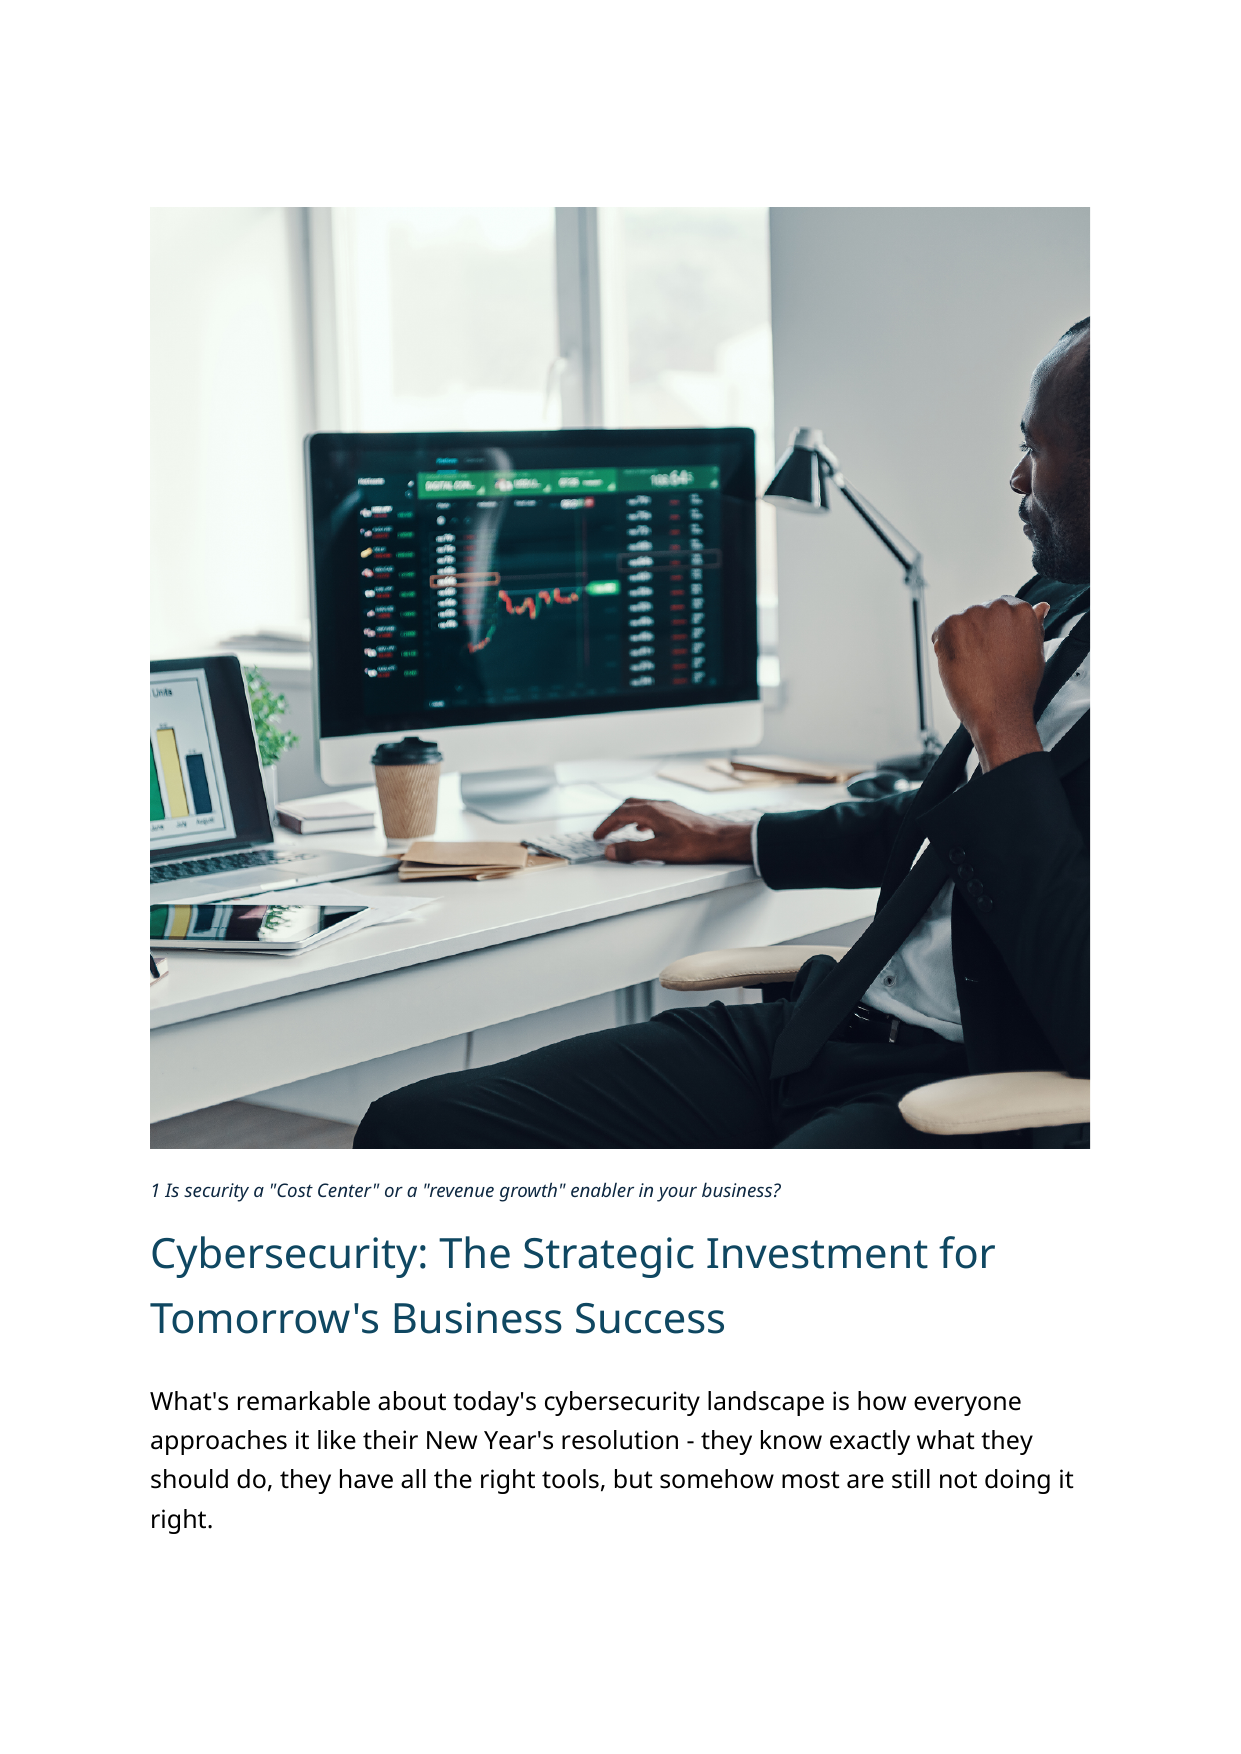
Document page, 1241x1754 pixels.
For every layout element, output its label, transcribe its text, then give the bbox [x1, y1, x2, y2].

text Cybersecurity: The Strategic Investment for Tomorrow's Business Success What's remarkable about today's cybersecurity landscape is how everyone approaches it like their New Year's resolution - they know exactly what they should do, they have all the right tools, but somehow most are still not doing it right. [150, 1224, 1090, 1535]
picture [150, 207, 1091, 1149]
